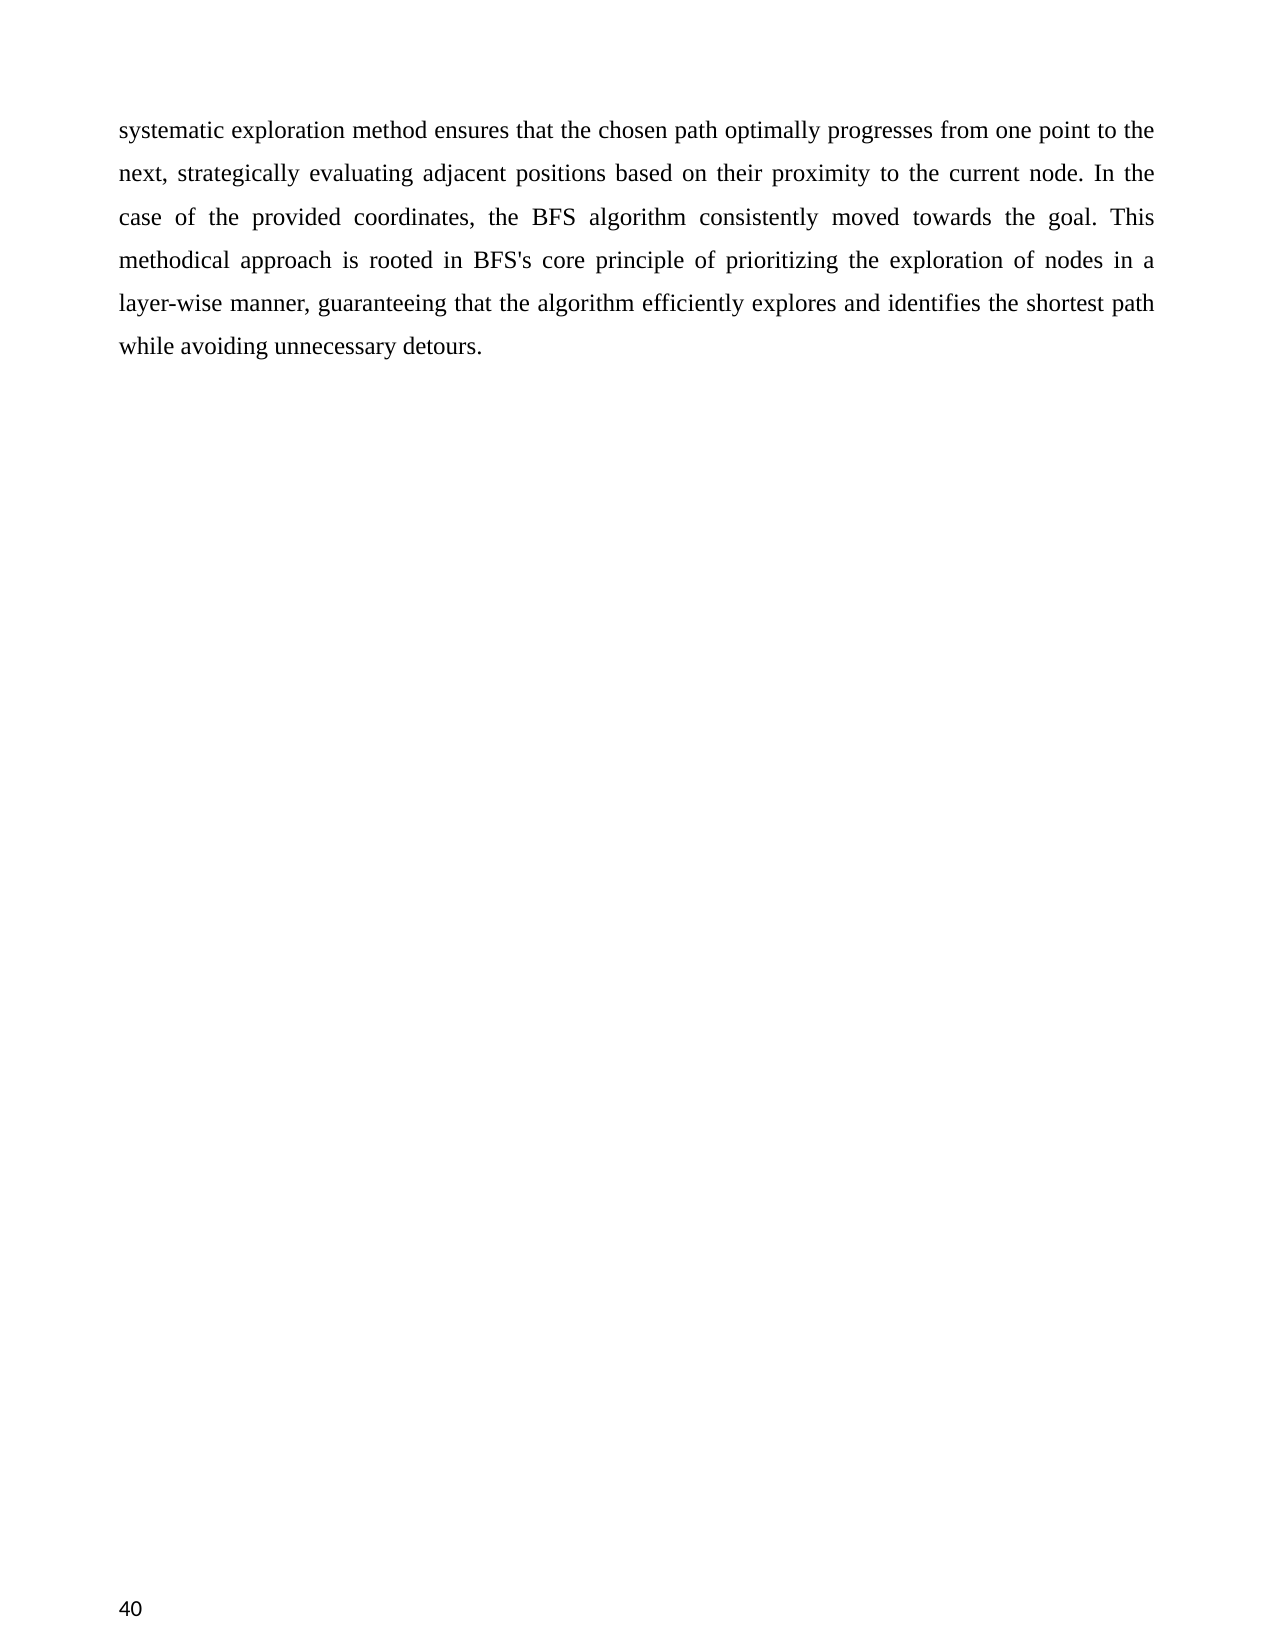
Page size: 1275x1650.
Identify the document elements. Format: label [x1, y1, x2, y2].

text [119, 115, 1156, 360]
